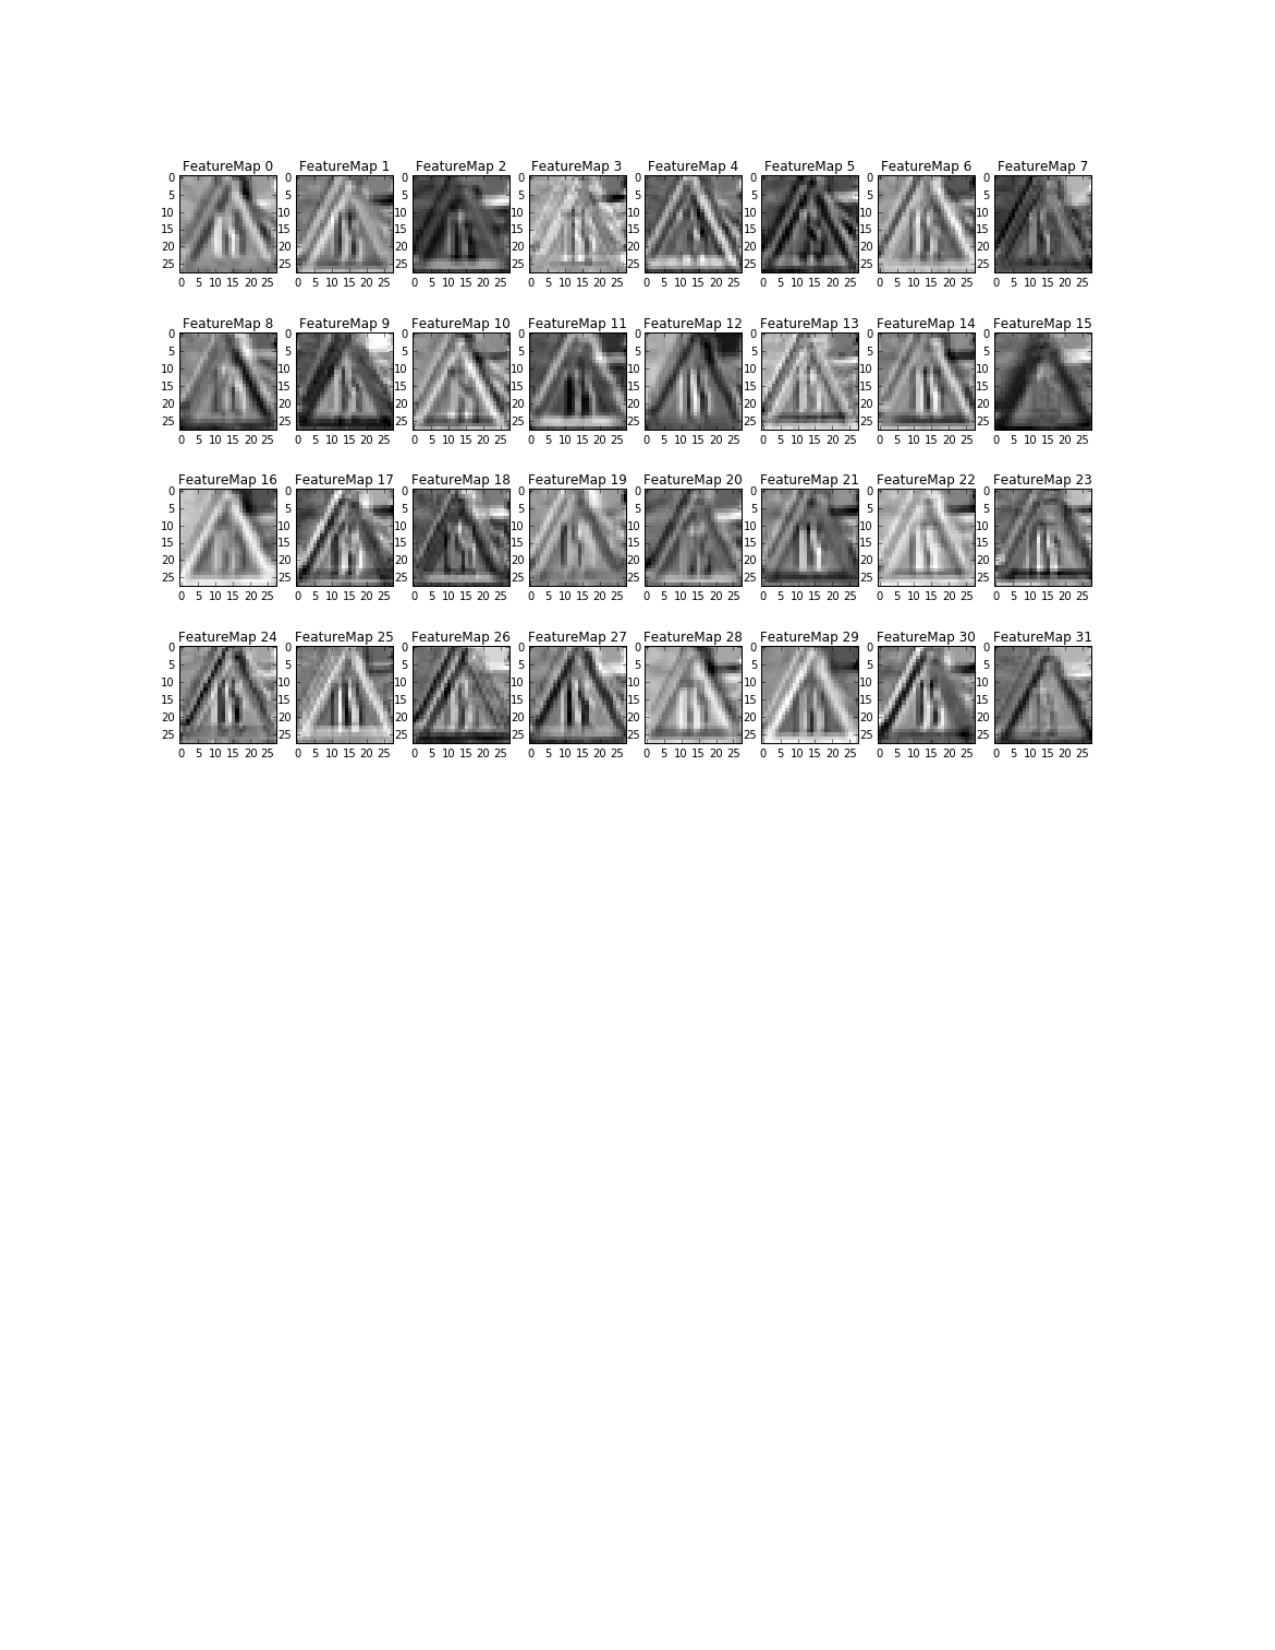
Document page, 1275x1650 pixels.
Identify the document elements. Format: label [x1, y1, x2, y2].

picture [150, 150, 1124, 777]
